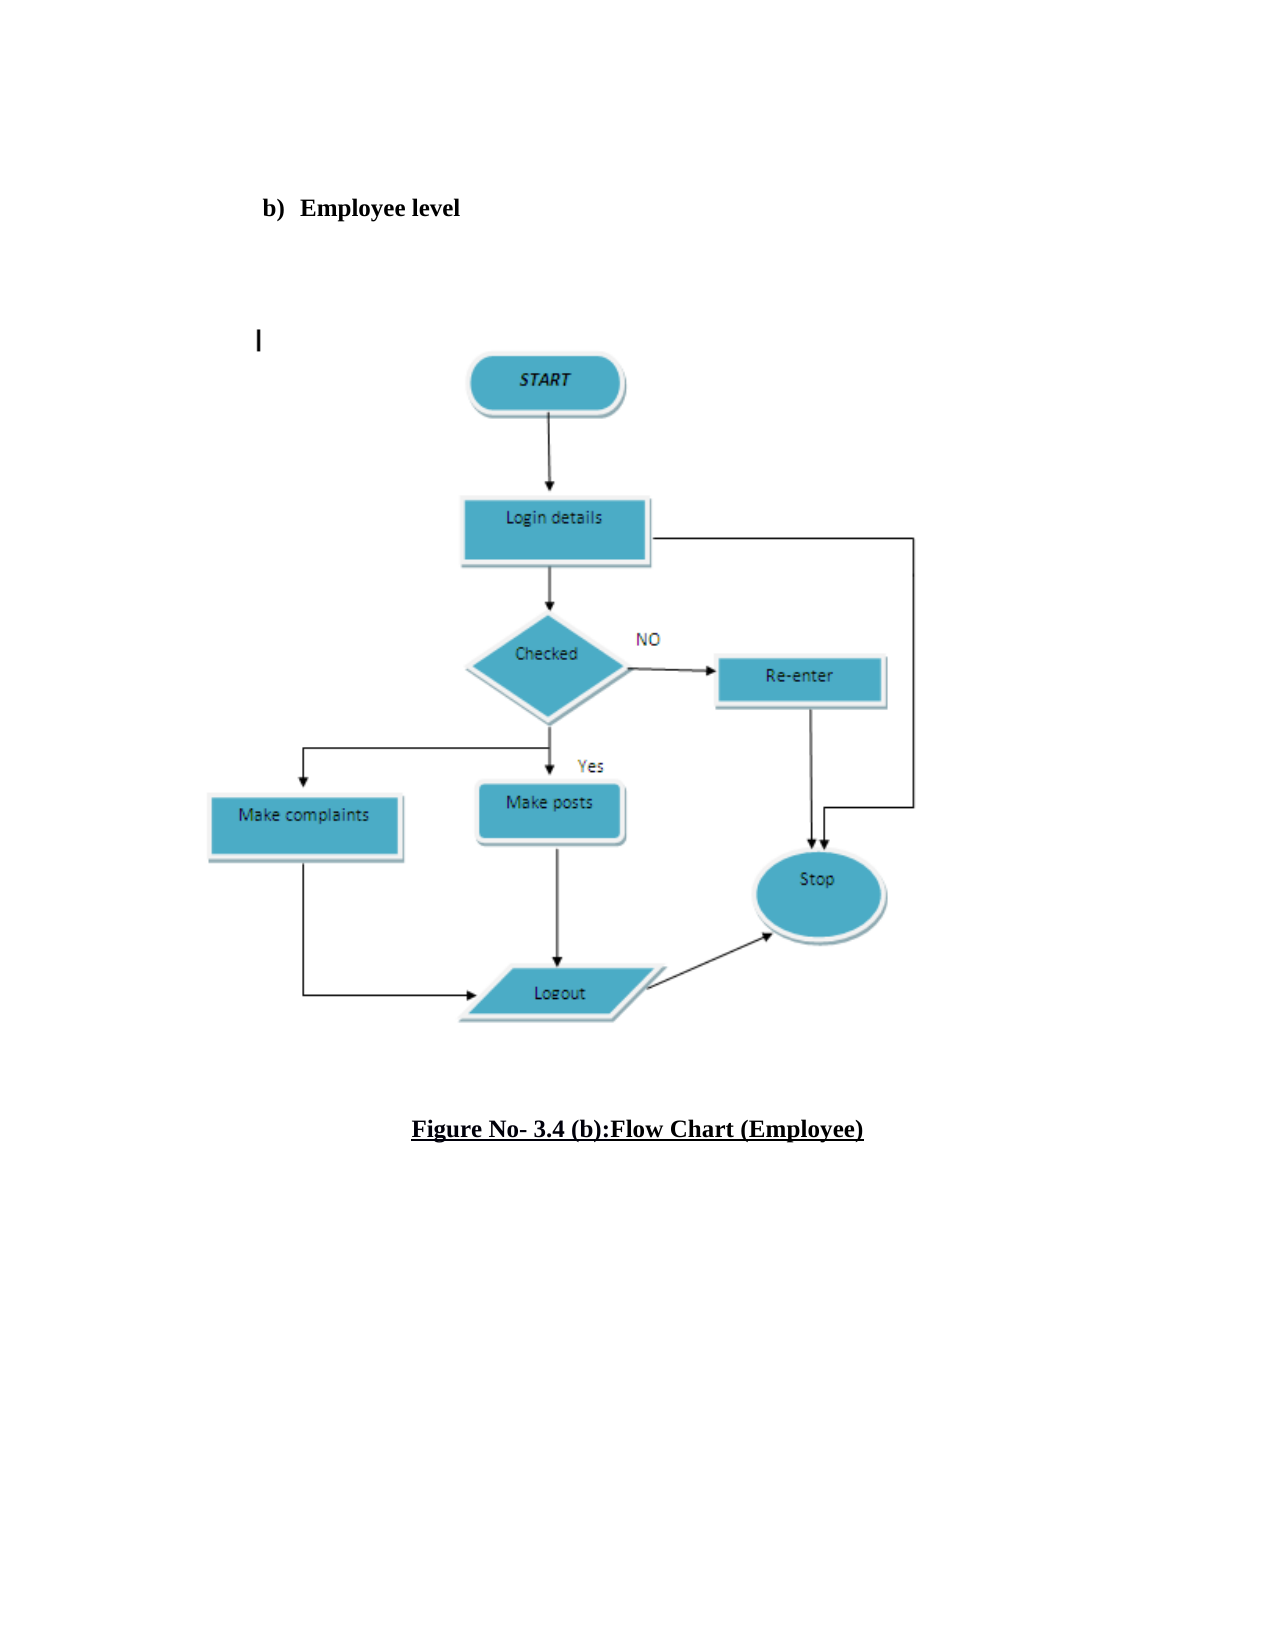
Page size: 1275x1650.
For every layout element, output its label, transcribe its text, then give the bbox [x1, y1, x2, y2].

picture [201, 300, 1074, 1059]
text Figure No- 3.4 (b):Flow Chart (Employee) [150, 1114, 1125, 1143]
list Employee level [262, 193, 1125, 222]
